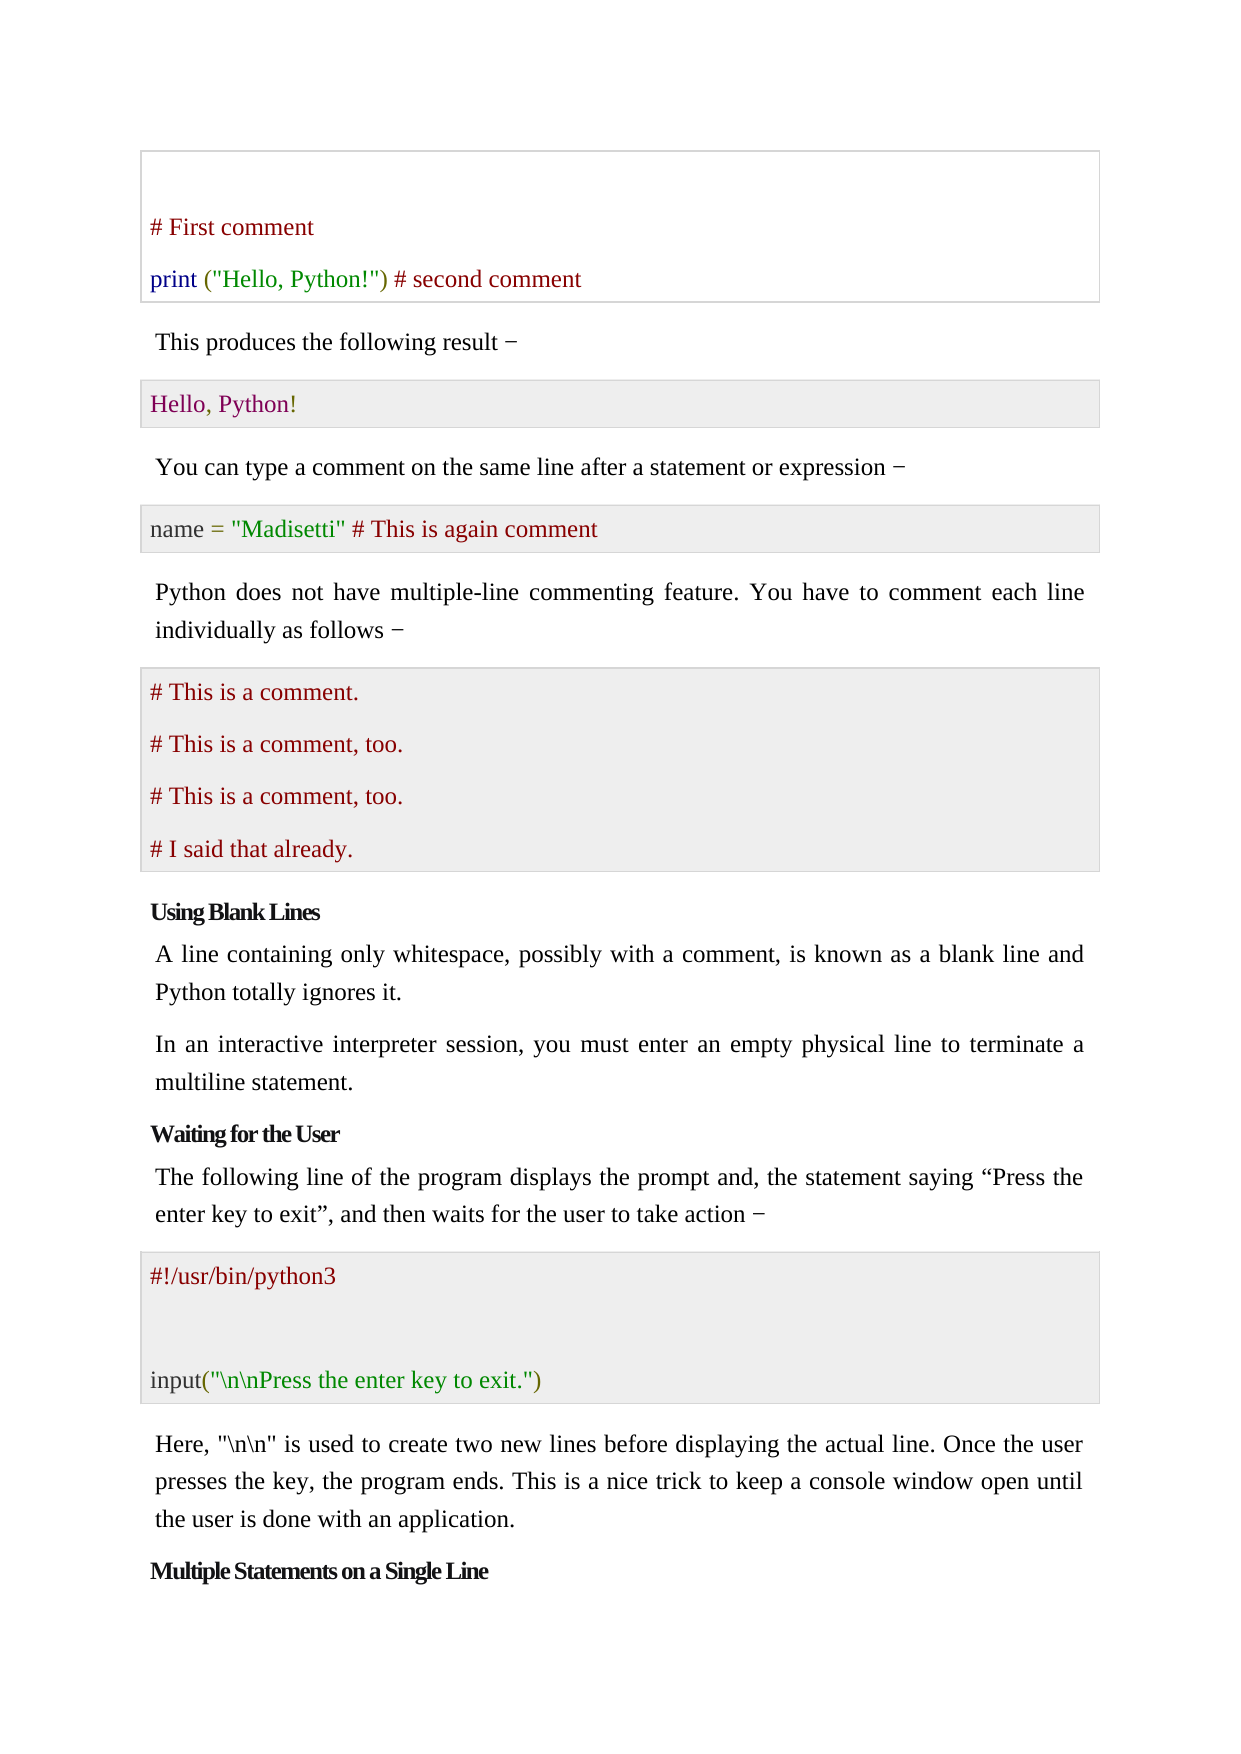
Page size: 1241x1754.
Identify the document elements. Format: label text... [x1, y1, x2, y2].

text Here, "\n\n" is used to create two new lines before displaying the actual line. Once the user presses the key, the program ends. This is a nice trick to keep a console window open until the user is done with an application. [155, 1420, 1085, 1532]
text #!/usr/bin/python3 [142, 1253, 1099, 1290]
text # First comment [142, 202, 1099, 241]
text # This is a comment, too. [142, 719, 1099, 758]
text Python does not have multiple-line commenting feature. You have to comment each line individually as follows − [155, 569, 1085, 644]
text Using Blank Lines [150, 888, 1085, 925]
text You can type a comment on the same line after a statement or expression − [155, 444, 1085, 481]
text In an interactive interpreter session, you must enter an empty physical line to terminate a multiline statement. [155, 1020, 1085, 1095]
text name = "Madisetti" # This is again comment [142, 506, 1099, 552]
text The following line of the program displays the prompt and, the statement saying “Press the enter key to exit”, and then waits for the user to take action − [155, 1153, 1085, 1228]
text input("\n\nPress the enter key to exit.") [142, 1356, 1099, 1403]
text # This is a comment, too. [142, 772, 1099, 810]
text # I said that already. [142, 824, 1099, 871]
text Hello, Python! [142, 381, 1099, 427]
text A line containing only whitespace, possibly with a comment, is known as a blank line and Python totally ignores it. [155, 930, 1085, 1005]
text print ("Hello, Python!") # second comment [142, 254, 1099, 301]
text This produces the following result − [155, 318, 1085, 356]
text Waiting for the User [150, 1110, 1085, 1148]
text Multiple Statements on a Single Line [150, 1547, 1085, 1585]
text # This is a comment. [142, 669, 1099, 706]
